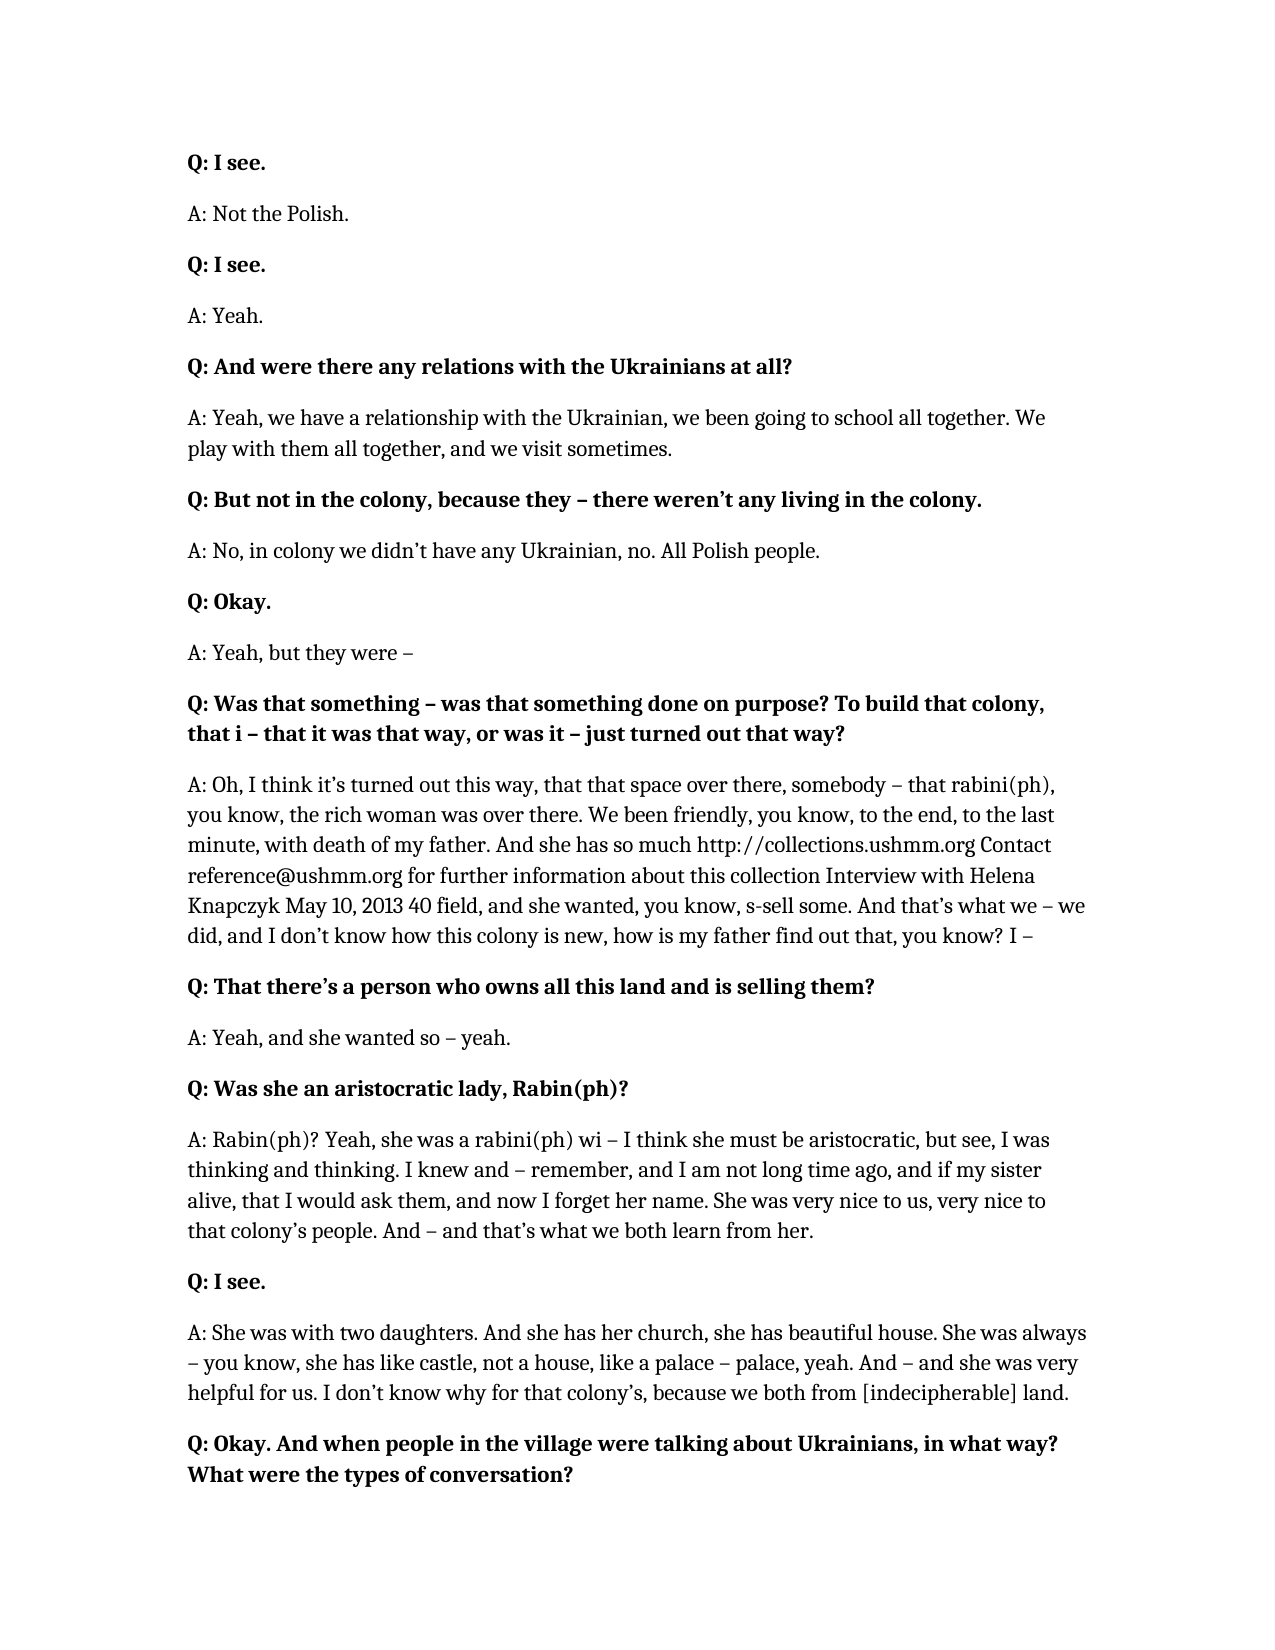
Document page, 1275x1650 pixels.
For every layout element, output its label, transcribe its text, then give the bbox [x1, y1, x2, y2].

text A: No, in colony we didn’t have any Ukrainian, no. All Polish people. [187, 537, 1087, 564]
text Q: I see. [187, 1269, 1087, 1295]
text Q: That there’s a person who owns all this land and is selling them? [187, 974, 1087, 1000]
text Q: Okay. [187, 588, 1087, 615]
text A: Yeah, we have a relationship with the Ukrainian, we been going to school all together. We play with them all together, and we visit sometimes. [187, 405, 1087, 462]
text Q: I see. [187, 150, 1087, 176]
text Q: Okay. And when people in the village were talking about Ukrainians, in what way? What were the types of conversation? [187, 1431, 1087, 1488]
text Q: And were there any relations with the Ukrainians at all? [187, 354, 1087, 381]
text Q: I see. [187, 252, 1087, 278]
text A: Rabin(ph)? Yeah, she was a rabini(ph) wi – I think she must be aristocratic, but see, I was thinking and thinking. I knew and – remember, and I am not long time ago, and if my sister alive, that I would ask them, and now I forget her name. She was very nice to us, very nice to that colony’s people. And – and that’s what we both learn from her. [187, 1127, 1087, 1244]
text A: She was with two daughters. And she has her church, she has beautiful house. She was always – you know, she has like castle, not a house, like a palace – palace, yeah. And – and she was very helpful for us. I don’t know why for that colony’s, because we both from [indecipherable] land. [187, 1320, 1087, 1407]
text A: Not the Polish. [187, 201, 1087, 227]
text A: Oh, I think it’s turned out this way, that that space over there, somebody – that rabini(ph), you know, the rich woman was over there. We been friendly, you know, to the end, to the last minute, with death of my father. And she has so much http://collections.ushmm.org Contact reference@ushmm.org for further information about this collection Interview with Helena Knapczyk May 10, 2013 40 field, and she wanted, you know, s-sell some. And that’s what we – we did, and I don’t know how this colony is new, how is my father find out that, you know? I – [187, 772, 1087, 949]
text A: Yeah, but they were – [187, 639, 1087, 666]
text A: Yeah, and she wanted so – yeah. [187, 1025, 1087, 1051]
text Q: Was she an aristocratic lady, Rabin(ph)? [187, 1076, 1087, 1102]
text Q: Was that something – was that something done on purpose? To build that colony, that i – that it was that way, or was it – just turned out that way? [187, 691, 1087, 747]
text Q: But not in the colony, because they – there weren’t any living in the colony. [187, 486, 1087, 513]
text A: Yeah. [187, 303, 1087, 329]
